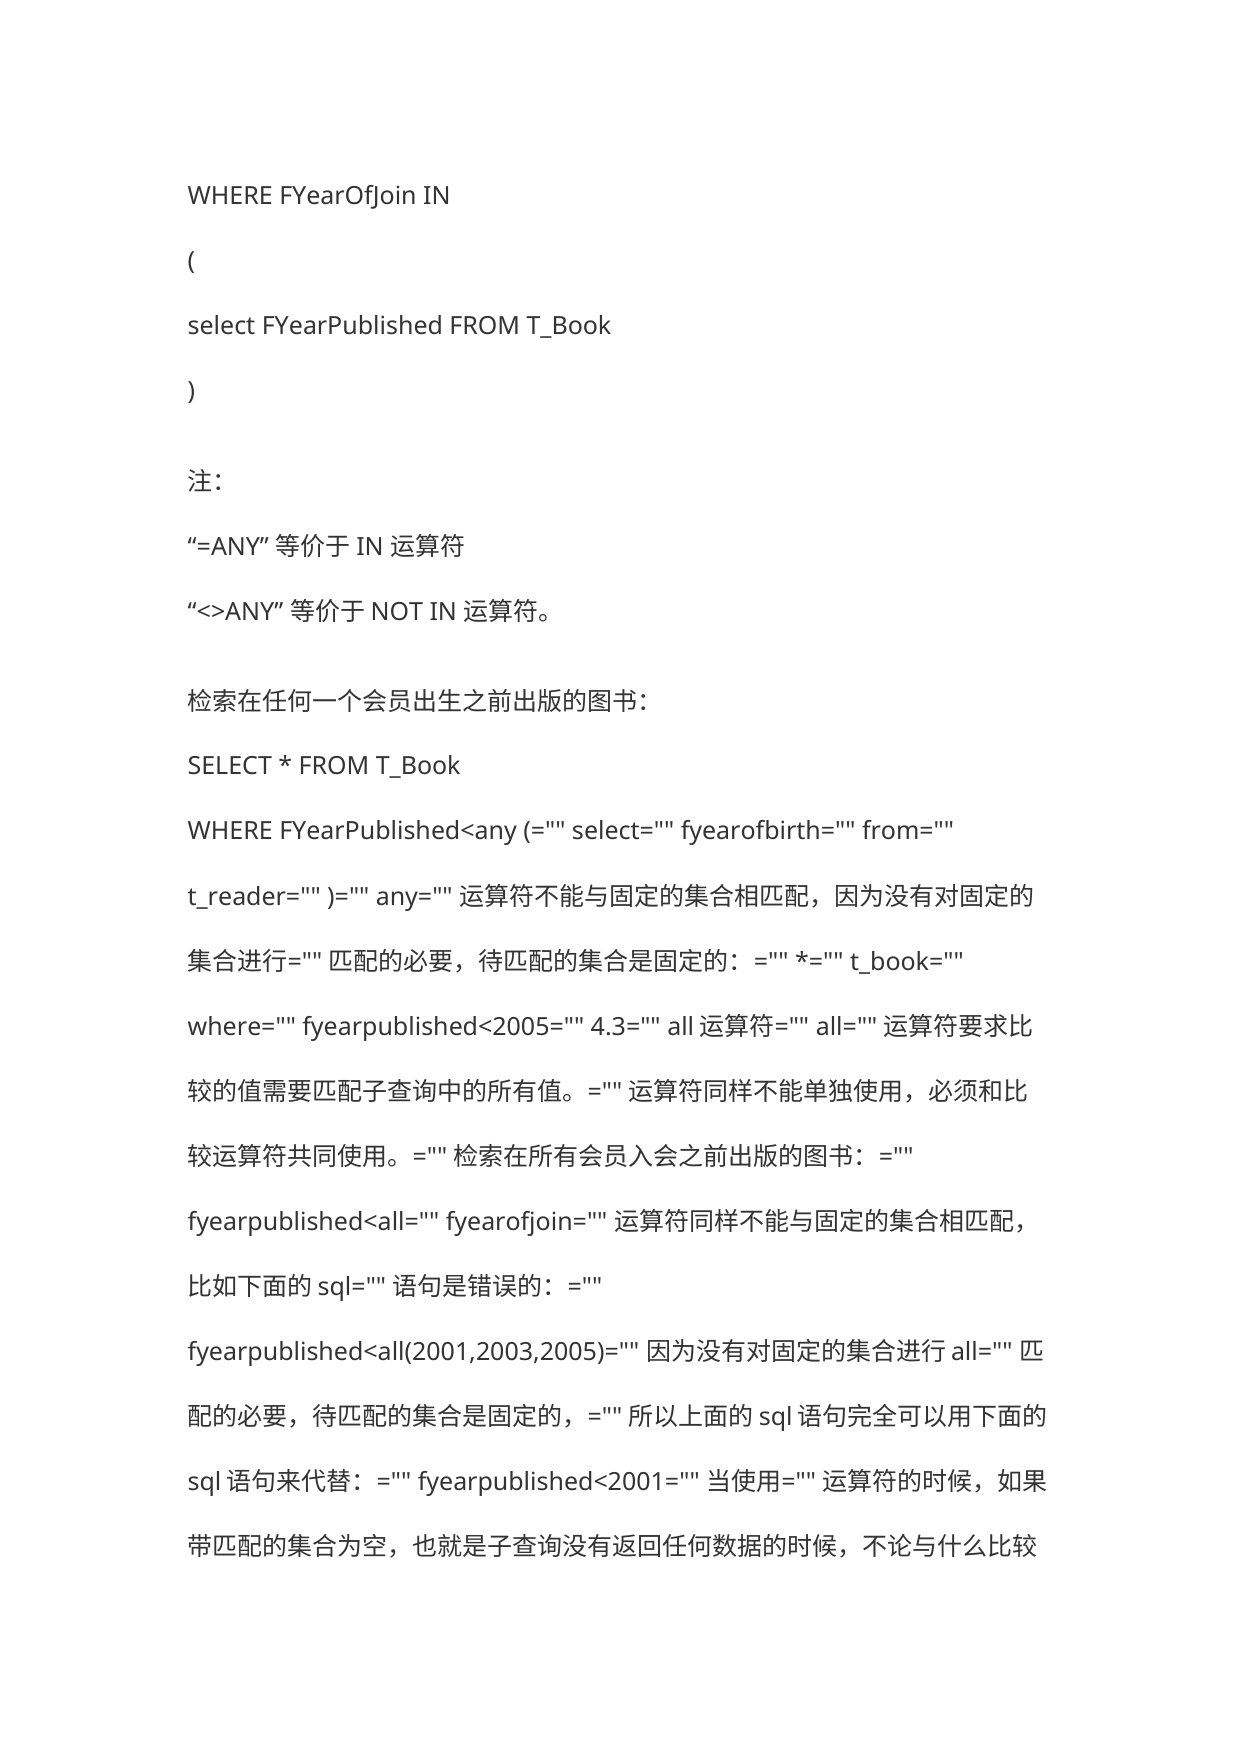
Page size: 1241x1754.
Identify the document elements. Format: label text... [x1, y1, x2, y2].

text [187, 667, 1053, 1577]
text 注： “=ANY” 等价于 IN 运算符 “<>ANY” 等价于 NOT IN 运算符。 [187, 447, 1053, 642]
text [187, 162, 1053, 422]
